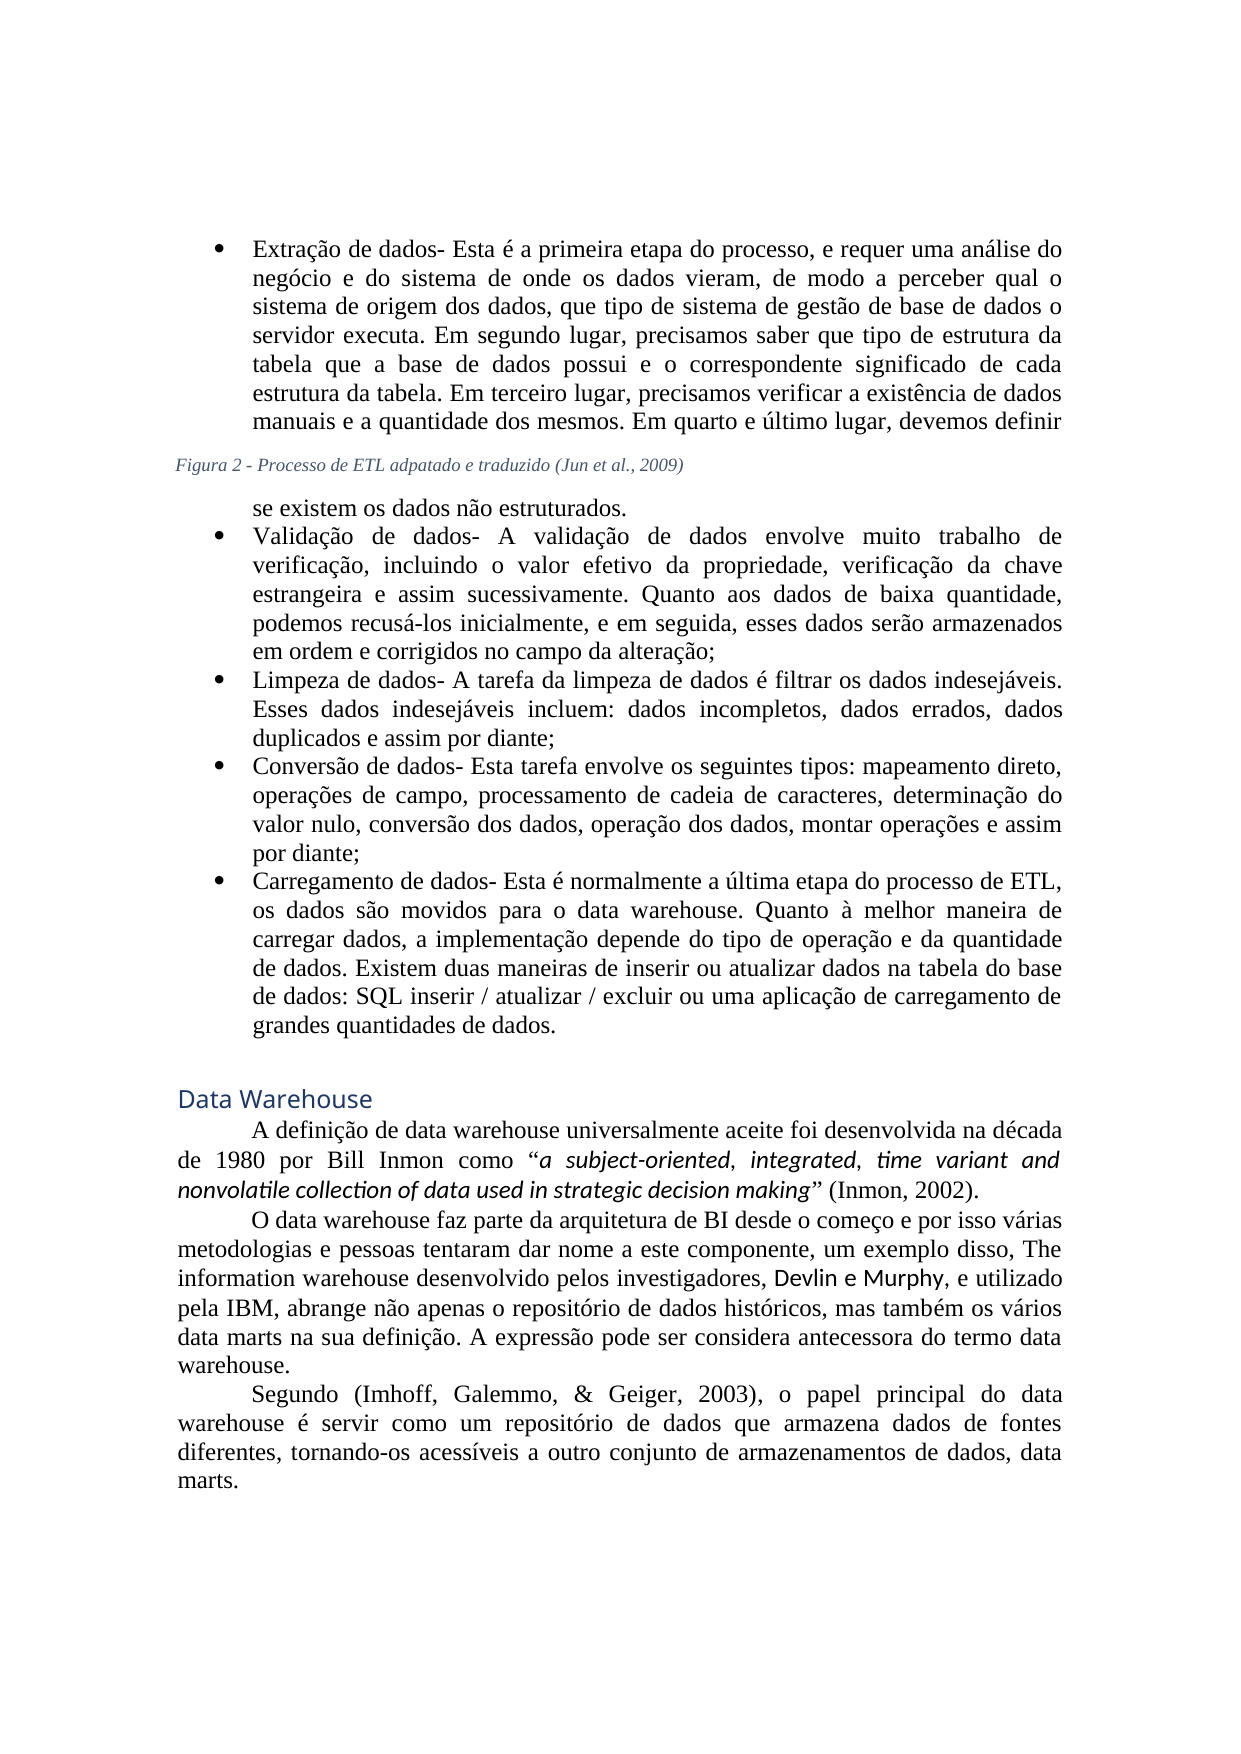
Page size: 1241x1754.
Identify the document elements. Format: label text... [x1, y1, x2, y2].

list Conversão de dados- Esta tarefa envolve os seguintes tipos: mapeamento direto, operações de campo, processamento de cadeia de caracteres, determinação do valor nulo, conversão dos dados, operação dos dados, montar operações e assim por diante; [215, 751, 1063, 866]
text O data warehouse faz parte da arquitetura de BI desde o começo e por isso várias metodologias e pessoas tentaram dar nome a este componente, um exemplo disso, The information warehouse desenvolvido pelos investigadores, Devlin e Murphy, e utilizado pela IBM, abrange não apenas o repositório de dados históricos, mas também os vários data marts na sua definição. A expressão pode ser considera antecessora do termo data warehouse. [177, 1205, 1063, 1379]
subtitle Data Warehouse [177, 1081, 1063, 1115]
text A definição de data warehouse universalmente aceite foi desenvolvida na década de 1980 por Bill Inmon como “a subject-oriented, integrated, time variant and nonvolatile collection of data used in strategic decision making” (Inmon, 2002). [177, 1115, 1063, 1205]
text Segundo (Imhoff, Galemmo, & Geiger, 2003), o papel principal do data warehouse é servir como um repositório de dados que armazena dados de fontes diferentes, tornando-os acessíveis a outro conjunto de armazenamentos de dados, data marts. [177, 1379, 1063, 1494]
list Validação de dados- A validação de dados envolve muito trabalho de verificação, incluindo o valor efetivo da propriedade, verificação da chave estrangeira e assim sucessivamente. Quanto aos dados de baixa quantidade, podemos recusá-los inicialmente, e em seguida, esses dados serão armazenados em ordem e corrigidos no campo da alteração; [215, 521, 1063, 665]
list Carregamento de dados- Esta é normalmente a última etapa do processo de ETL, os dados são movidos para o data warehouse. Quanto à melhor maneira de carregar dados, a implementação depende do tipo de operação e da quantidade de dados. Existem duas maneiras de inserir ou atualizar dados na tabela do base de dados: SQL inserir / atualizar / excluir ou uma aplicação de carregamento de grandes quantidades de dados. [215, 866, 1063, 1039]
list Limpeza de dados- A tarefa da limpeza de dados é filtrar os dados indesejáveis. Esses dados indesejáveis ​​incluem: dados incompletos, dados errados, dados duplicados e assim por diante; [215, 665, 1063, 751]
list Extração de dados- Esta é a primeira etapa do processo, e requer uma análise do negócio e do sistema de onde os dados vieram, de modo a perceber qual o sistema de origem dos dados, que tipo de sistema de gestão de base de dados o servidor executa. Em segundo lugar, precisamos saber que tipo de estrutura da tabela que a base de dados possui e o correspondente significado de cada estrutura da tabela. Em terceiro lugar, precisamos verificar a existência de dados manuais e a quantidade dos mesmos. Em quarto e último lugar, devemos definir se existem os dados não estruturados. [215, 234, 1063, 521]
